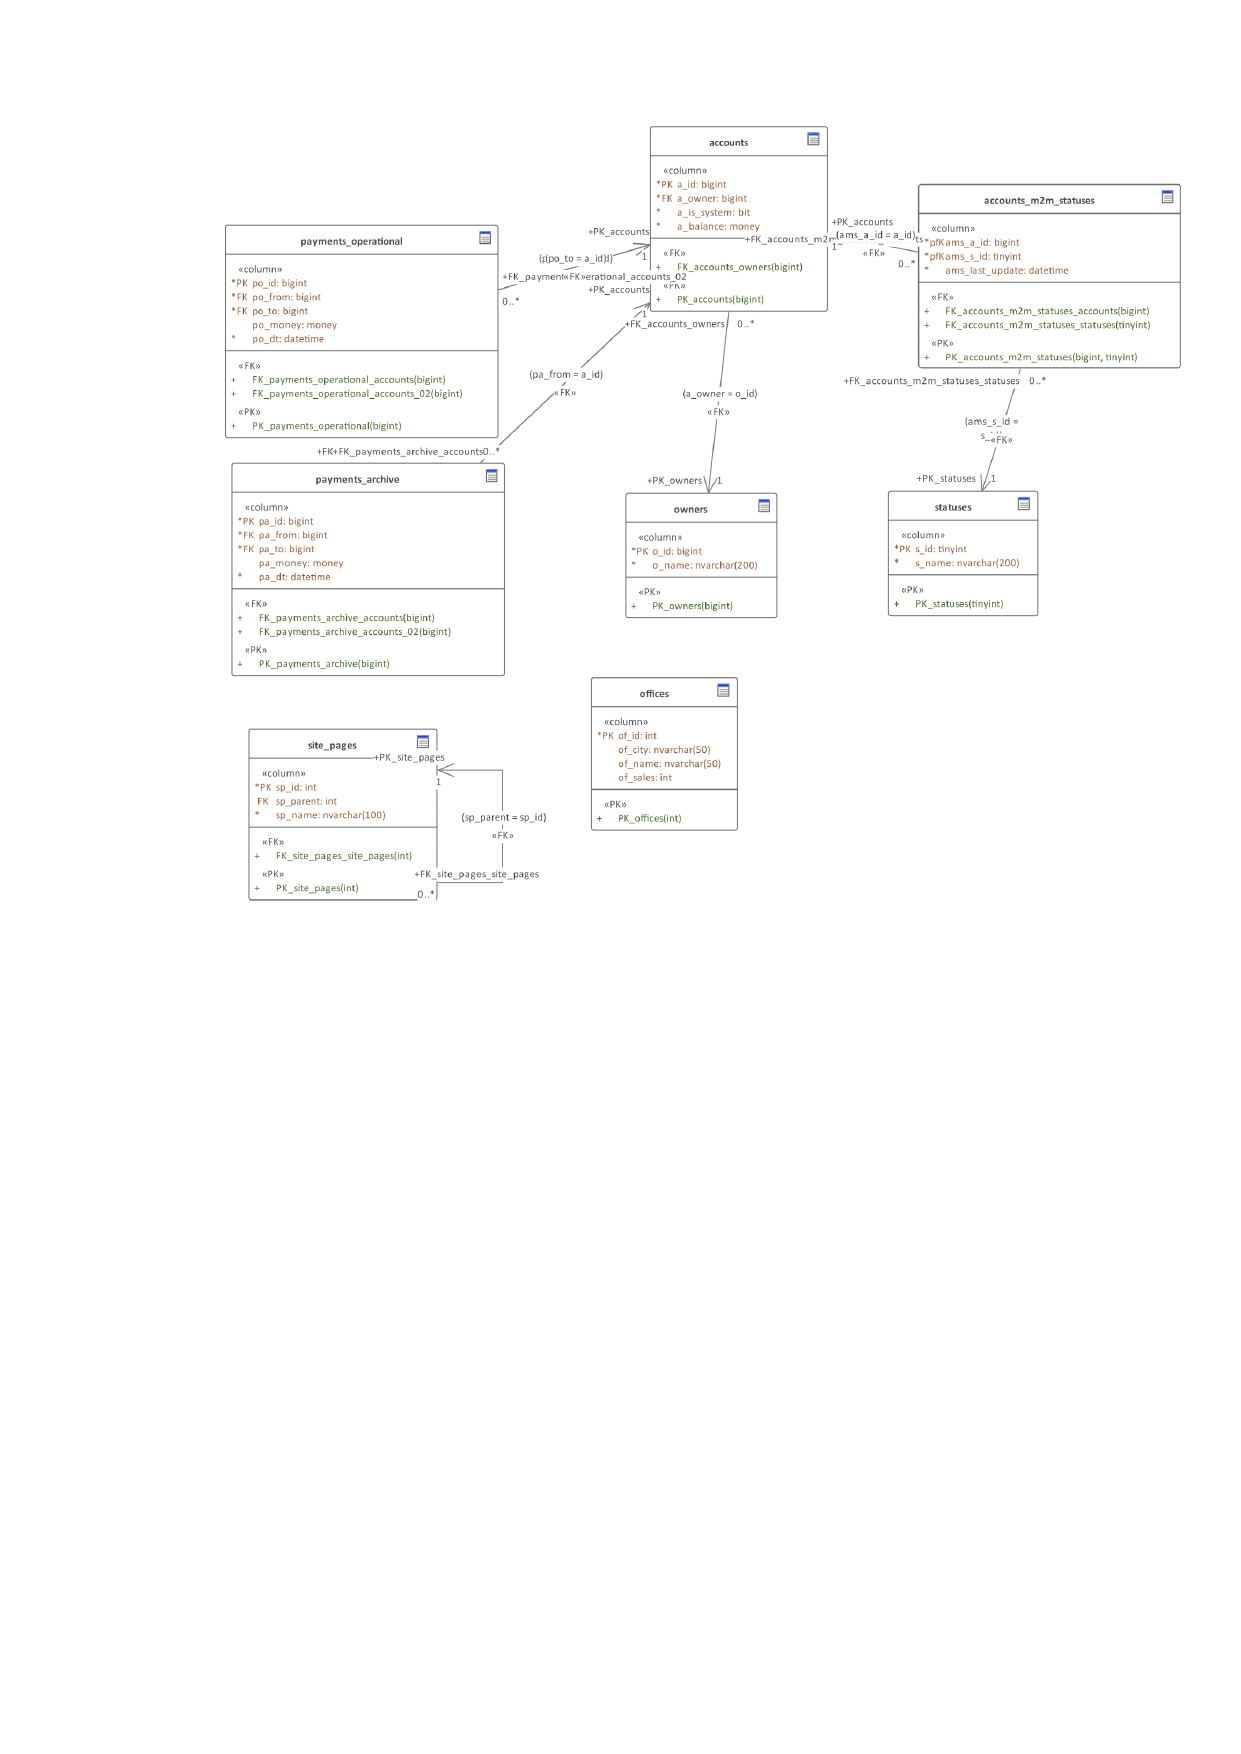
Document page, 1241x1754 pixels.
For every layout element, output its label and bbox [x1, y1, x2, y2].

picture [214, 118, 1190, 907]
